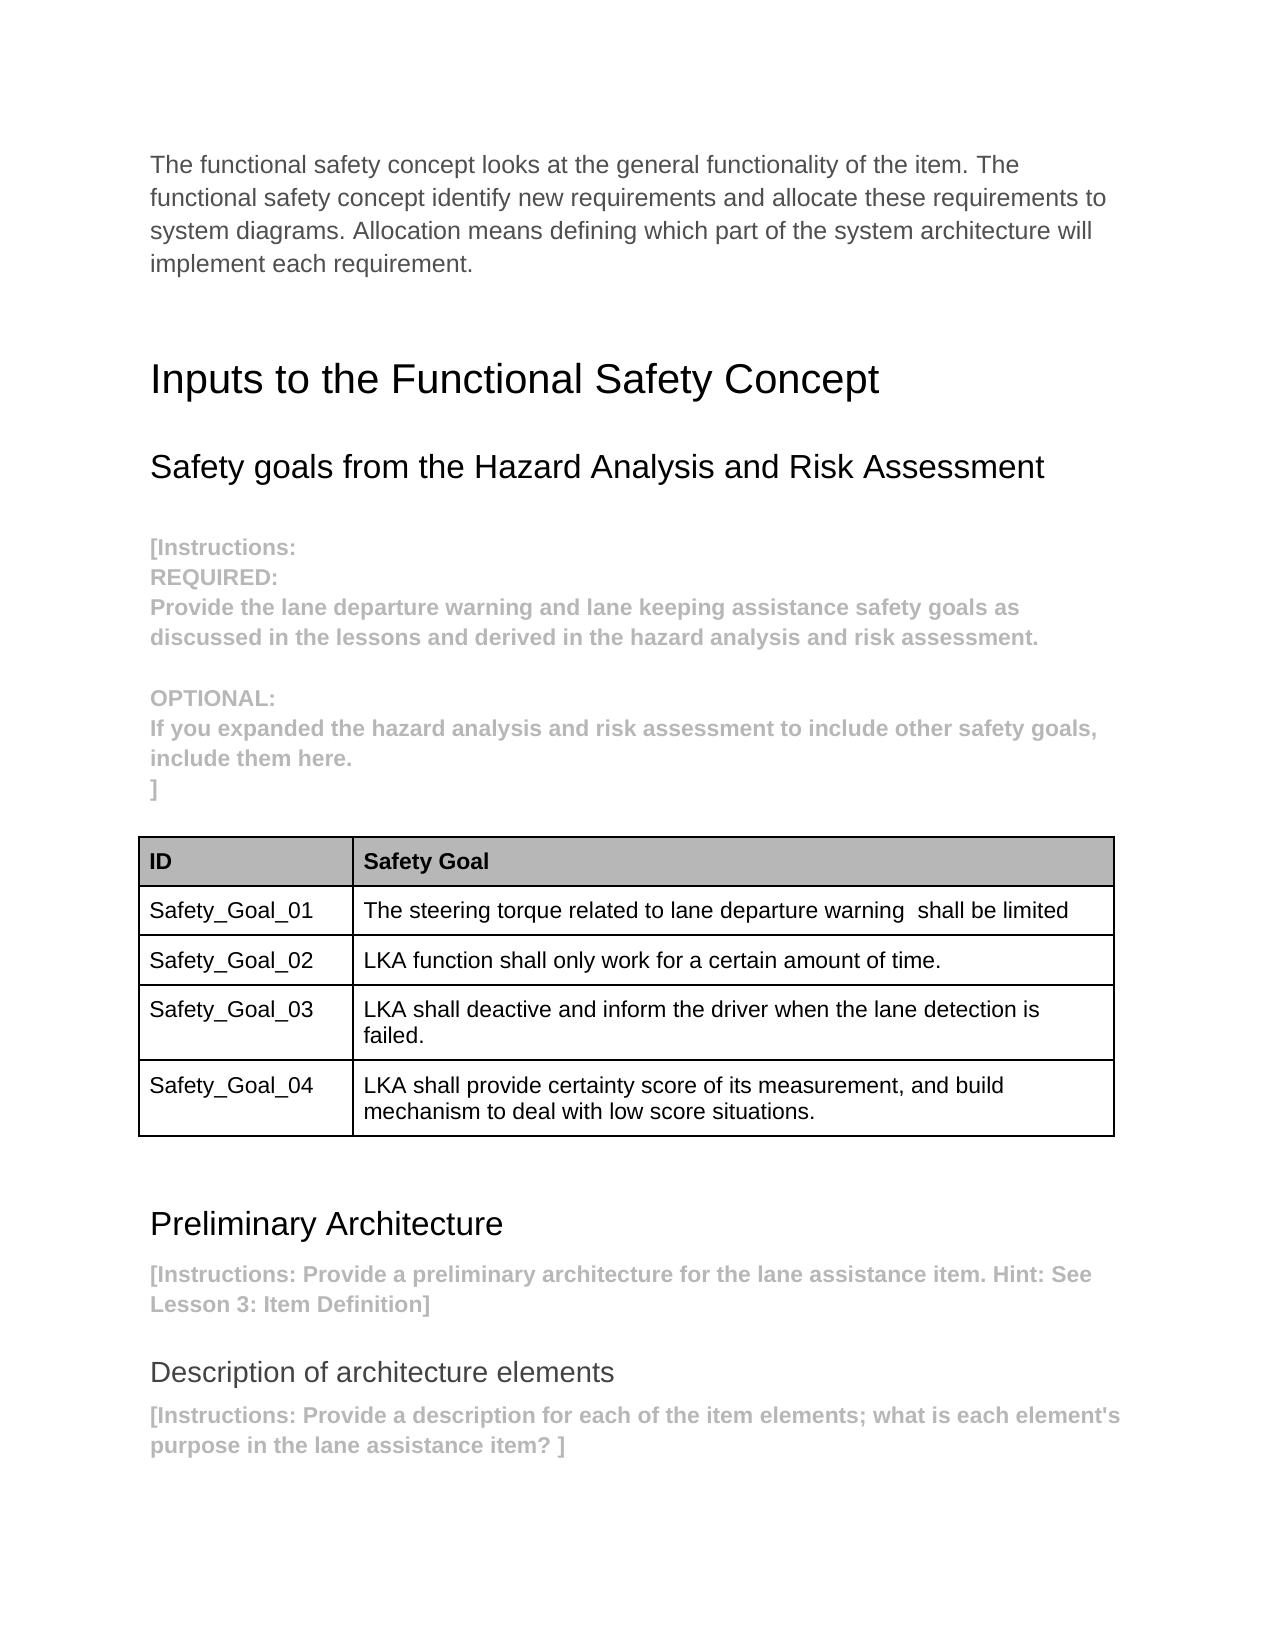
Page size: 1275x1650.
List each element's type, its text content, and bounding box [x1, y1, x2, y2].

text The functional safety concept looks at the general functionality of the item. The functional safety concept identify new requirements and allocate these requirements to system diagrams. Allocation means defining which part of the system architecture will implement each requirement. [150, 150, 1125, 278]
text ] [150, 775, 1125, 802]
subtitle Preliminary Architecture [150, 1204, 1125, 1243]
table_cell Safety_Goal_02 [140, 936, 352, 983]
subtitle Safety goals from the Hazard Analysis and Risk Assessment [150, 447, 1125, 485]
text If you expanded the hazard analysis and risk assessment to include other safety goals, include them here. [150, 715, 1125, 771]
text Provide the lane departure warning and lane keeping assistance safety goals as discussed in the lessons and derived in the hazard analysis and risk assessment. [150, 594, 1125, 651]
text [Instructions: [150, 533, 1125, 560]
table_cell LKA function shall only work for a certain amount of time. [354, 936, 1113, 983]
table_cell The steering torque related to lane departure warning shall be limited [354, 887, 1113, 934]
text [Instructions: Provide a description for each of the item elements; what is each element's purpose in the lane assistance item? ] [150, 1402, 1125, 1458]
table_header Safety Goal [354, 838, 1113, 885]
text [Instructions: Provide a preliminary architecture for the lane assistance item. Hint: See Lesson 3: Item Definition] [150, 1261, 1125, 1318]
subtitle Inputs to the Functional Safety Concept [150, 354, 1125, 402]
subtitle Description of architecture elements [150, 1355, 1125, 1388]
table_cell Safety_Goal_04 [140, 1061, 352, 1135]
table_cell Safety_Goal_01 [140, 887, 352, 934]
text OPTIONAL: [150, 684, 1125, 711]
table_cell LKA shall deactive and inform the driver when the lane detection is failed. [354, 986, 1113, 1059]
table_cell LKA shall provide certainty score of its measurement, and build mechanism to deal with low score situations. [354, 1061, 1113, 1135]
table_cell Safety_Goal_03 [140, 986, 352, 1059]
table_header ID [140, 838, 352, 885]
text REQUIRED: [150, 564, 1125, 590]
